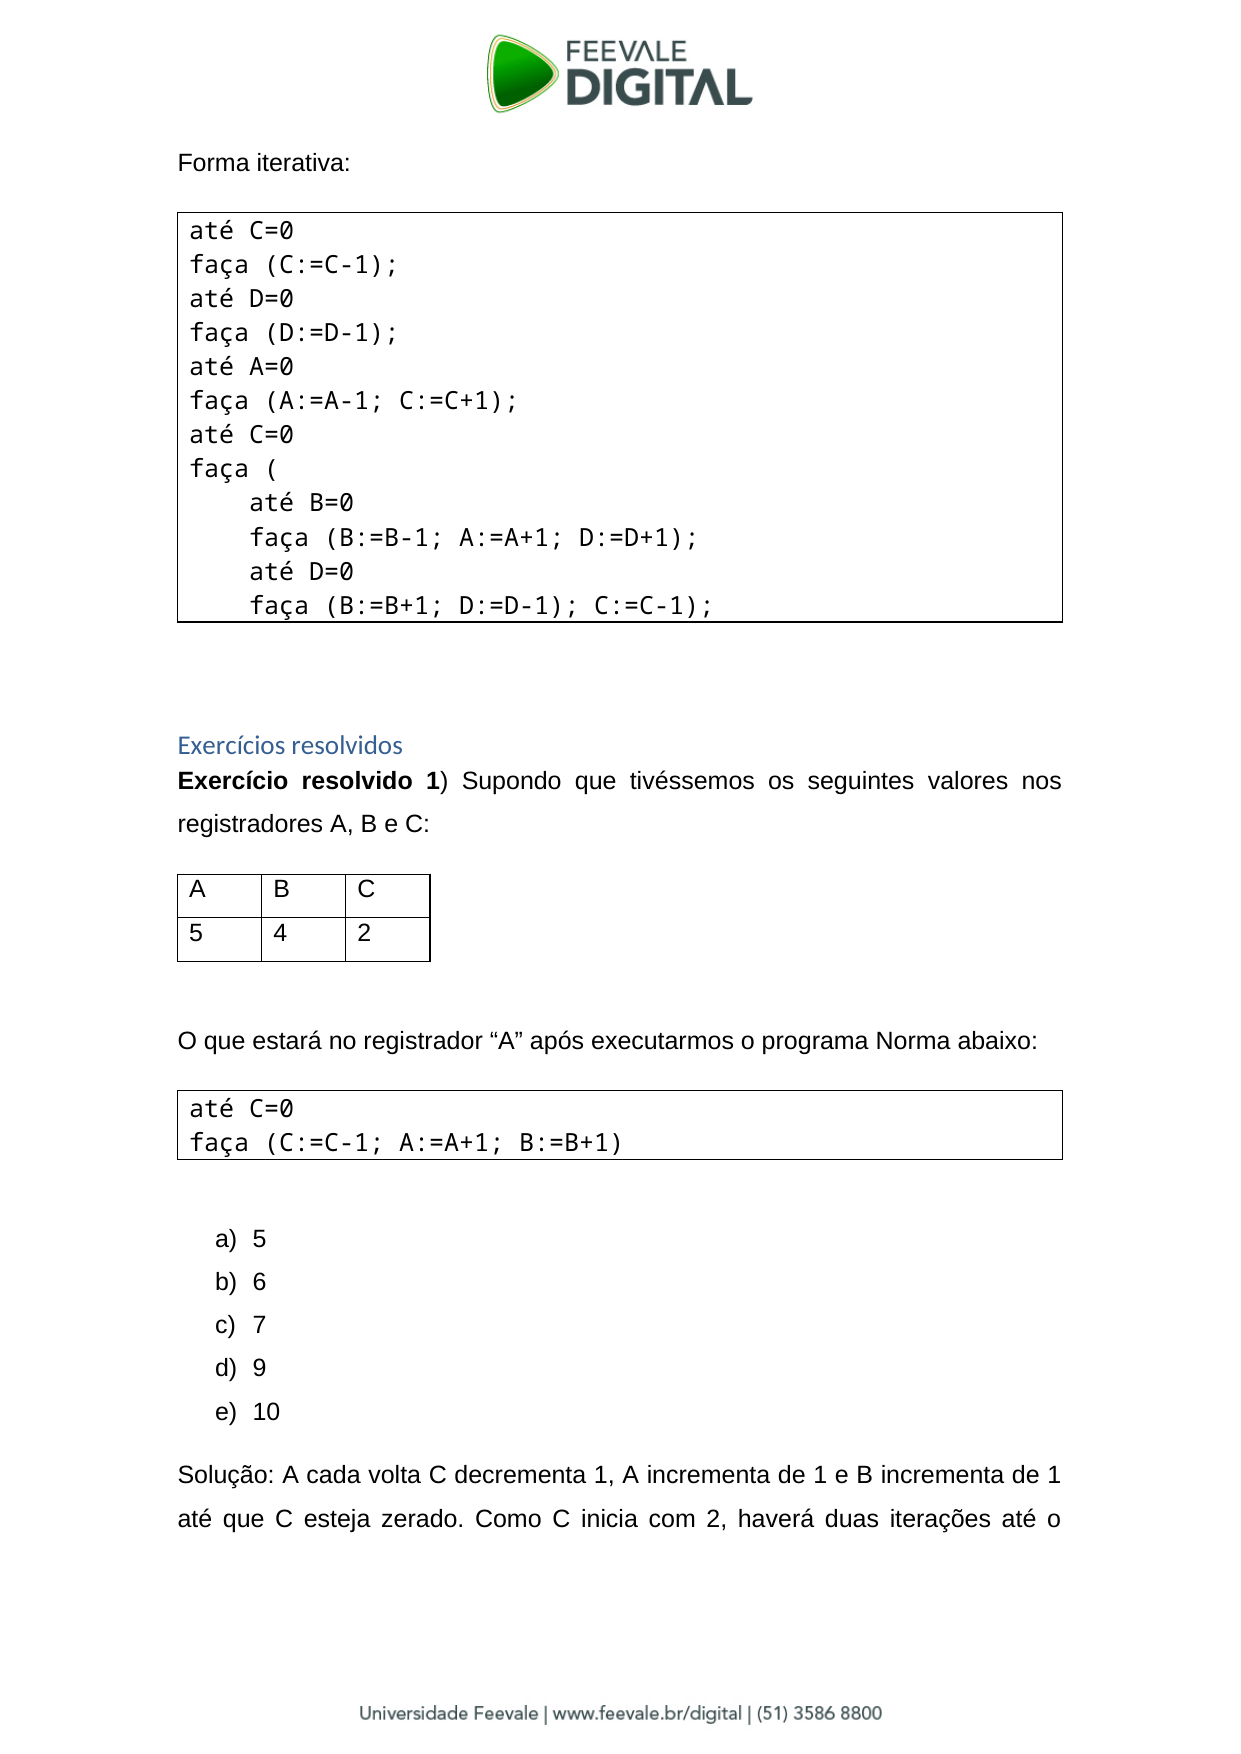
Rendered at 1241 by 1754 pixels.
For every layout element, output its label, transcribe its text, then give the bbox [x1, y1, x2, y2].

text O que estará no registrador “A” após executarmos o programa Norma abaixo: [177, 1026, 1063, 1055]
table_cell 5 [178, 918, 261, 961]
table_header até C=0 faça (C:=C-1; A:=A+1; B:=B+1) [178, 1091, 1062, 1159]
table_header B [262, 875, 345, 917]
table_header C [346, 875, 429, 917]
text Exercício resolvido 1) Supondo que tivéssemos os seguintes valores nos registradores A, B e C: [177, 766, 1063, 838]
picture [0, 1681, 1241, 1750]
list 7 [215, 1310, 1063, 1339]
table_cell 4 [262, 918, 345, 961]
table_header até C=0 faça (C:=C-1); até D=0 faça (D:=D-1); até A=0 faça (A:=A-1; C:=C+1); até C=0 faça ( até B=0 faça (B:=B-1; A:=A+1; D:=D+1); até D=0 faça (B:=B+1; D:=D-1); C:=C-1); [178, 213, 1062, 621]
list 5 [215, 1224, 1063, 1253]
list 9 [215, 1353, 1063, 1382]
text Forma iterativa: [177, 148, 1063, 176]
list 6 [215, 1267, 1063, 1296]
subtitle Exercícios resolvidos [177, 728, 1063, 761]
table_cell 2 [346, 918, 429, 961]
table_header A [178, 875, 261, 917]
list 10 [215, 1397, 1063, 1425]
picture [1, 0, 1239, 148]
